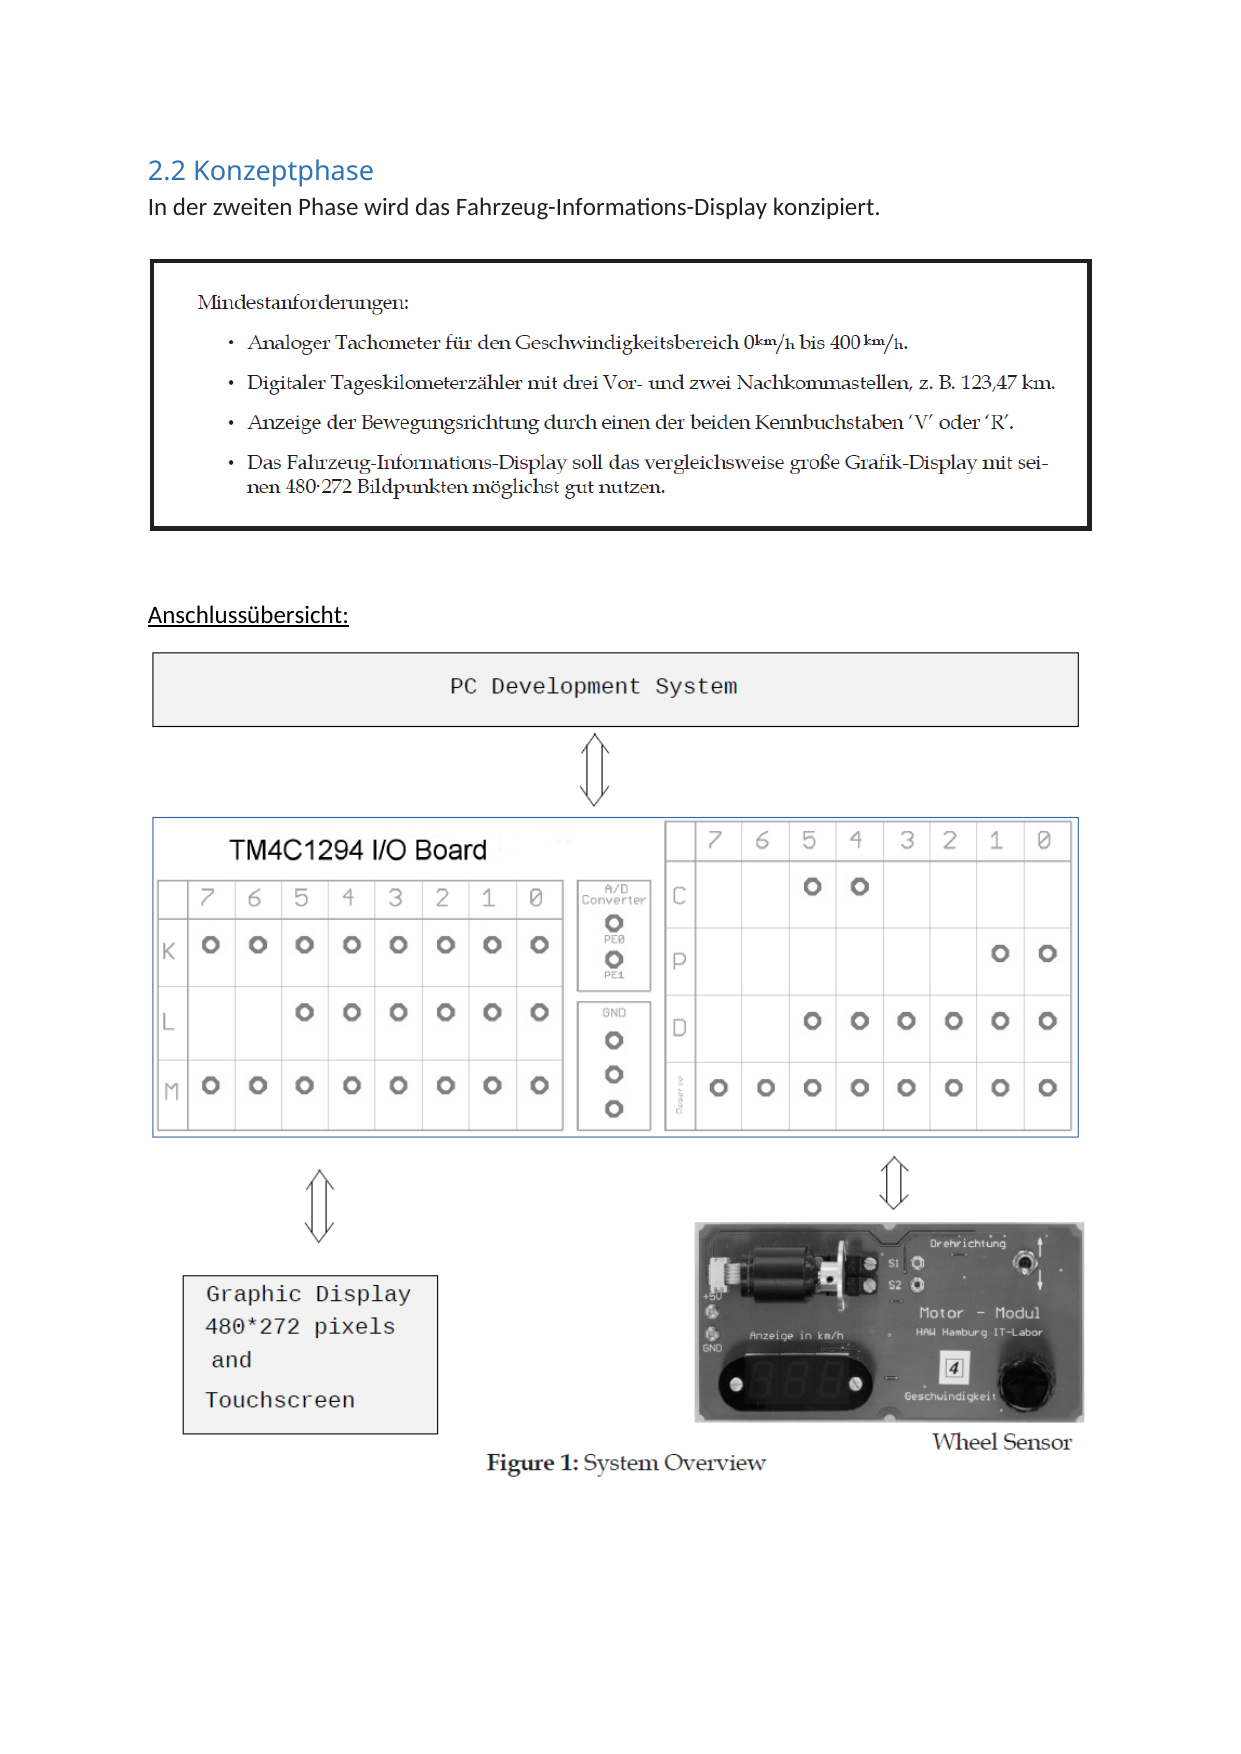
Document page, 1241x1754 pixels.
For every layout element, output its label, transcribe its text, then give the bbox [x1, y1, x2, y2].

subtitle 2.2 Konzeptphase [148, 152, 1093, 189]
text In der zweiten Phase wird das Fahrzeug-Informations-Display konzipiert. [148, 192, 1093, 222]
text Anschlussübersicht: [148, 599, 1093, 630]
picture [147, 256, 1093, 532]
picture [147, 649, 1093, 1480]
